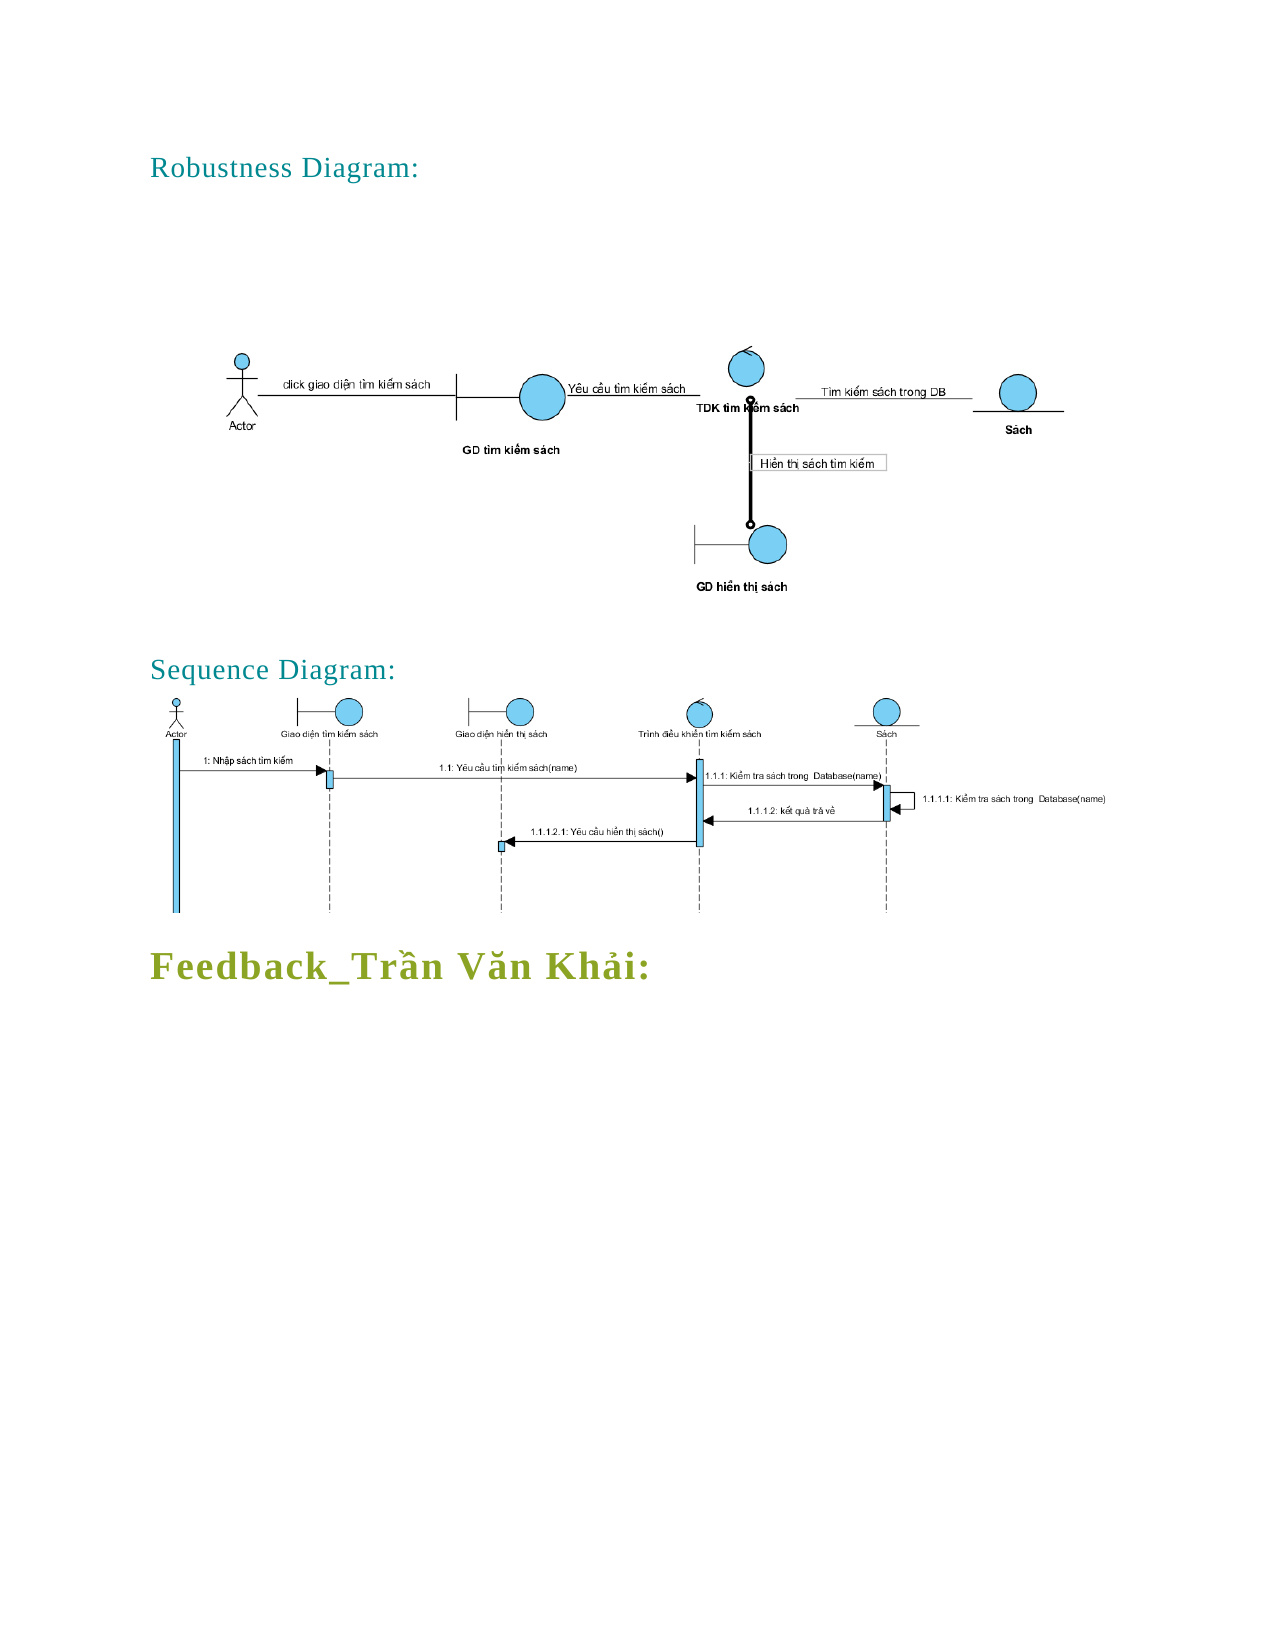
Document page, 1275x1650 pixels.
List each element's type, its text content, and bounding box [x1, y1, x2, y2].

subtitle Feedback_Trần Văn Khải: [150, 942, 1125, 988]
subtitle Robustness Diagram: Sequence Diagram: [150, 150, 1125, 243]
subtitle Robustness Diagram: Sequence Diagram: [150, 641, 1125, 686]
picture [150, 690, 1125, 913]
picture [150, 243, 1125, 641]
